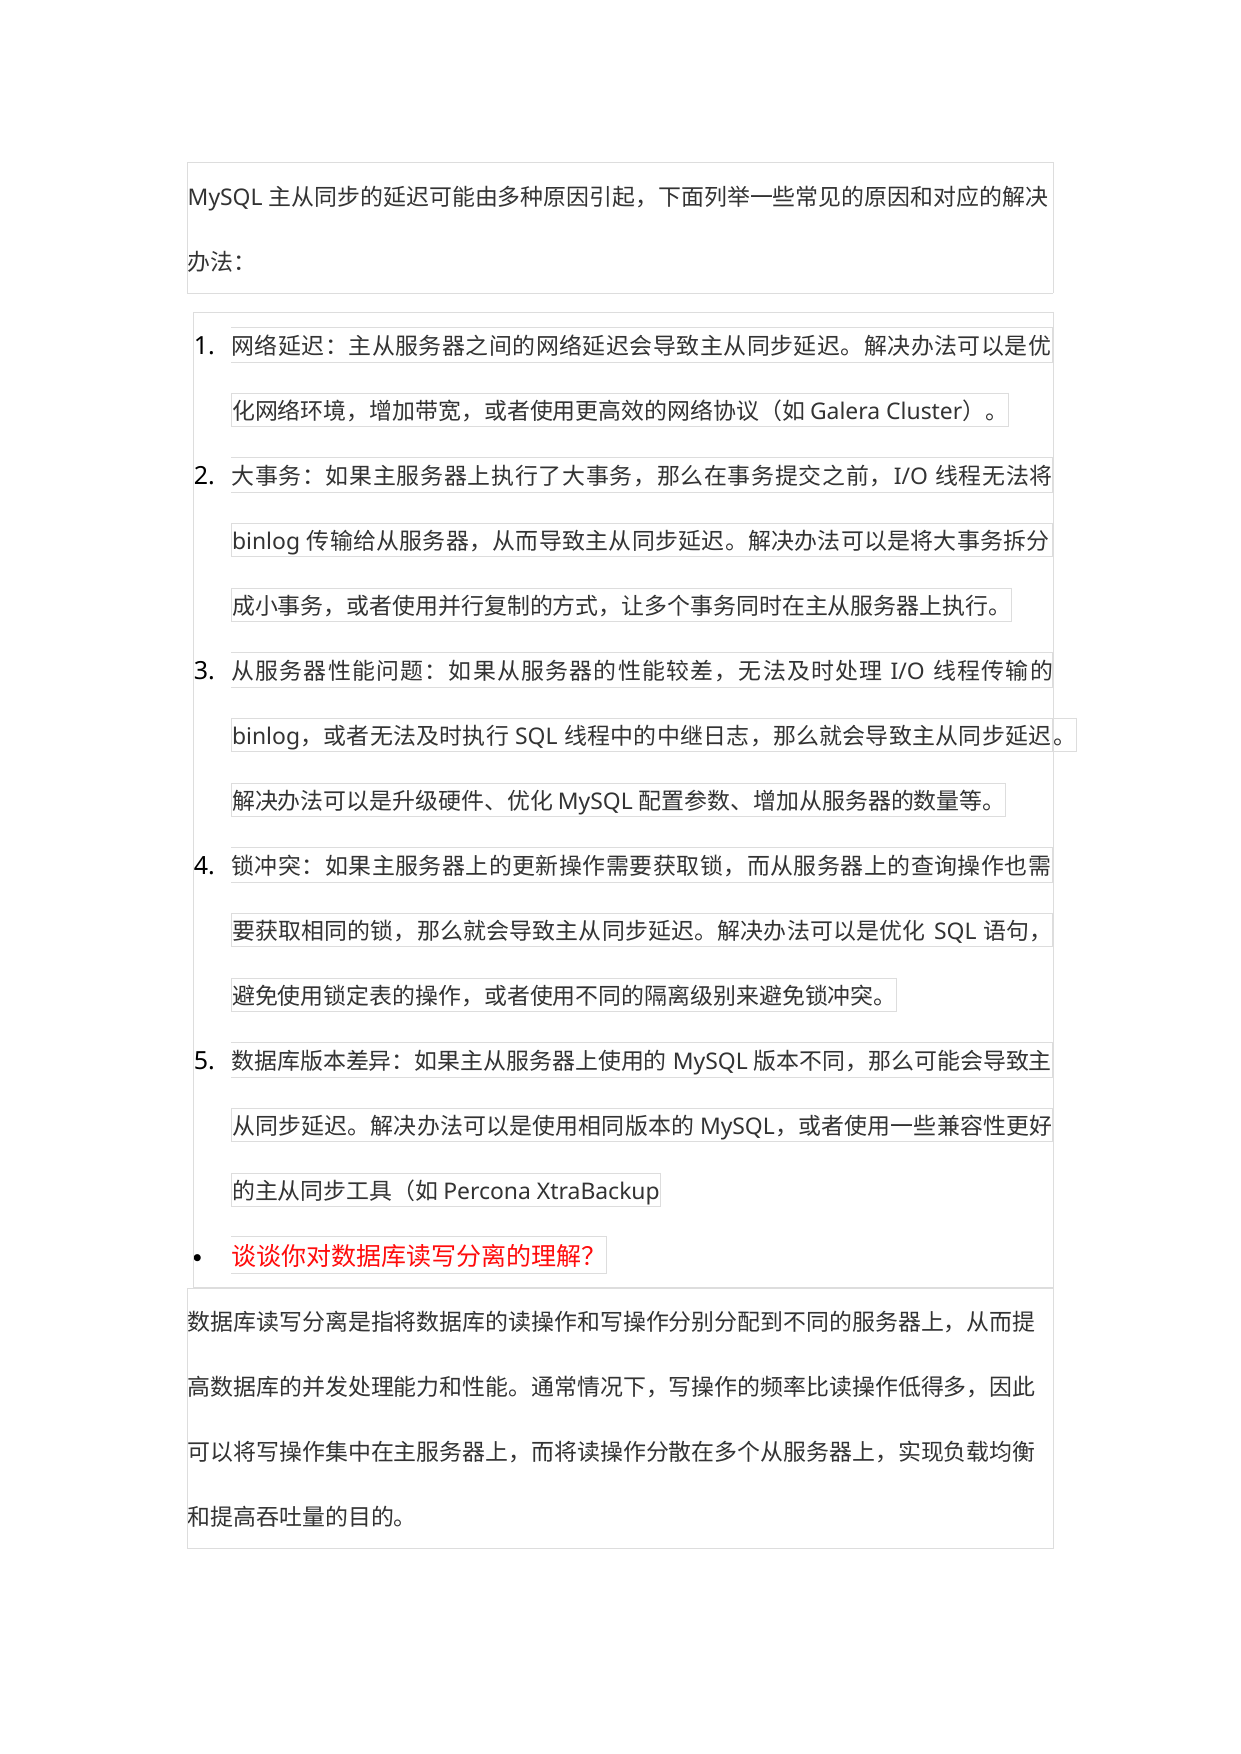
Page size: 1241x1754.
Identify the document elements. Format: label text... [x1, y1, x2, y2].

list 网络延迟：主从服务器之间的网络延迟会导致主从同步延迟。解决办法可以是优化网络环境，增加带宽，或者使用更高效的网络协议（如 Galera Cluster）。 [194, 313, 1053, 442]
list 数据库版本差异：如果主从服务器上使用的 MySQL 版本不同，那么可能会导致主从同步延迟。解决办法可以是使用相同版本的 MySQL，或者使用一些兼容性更好的主从同步工具（如 Percona XtraBackup [194, 1027, 1053, 1222]
list 谈谈你对数据库读写分离的理解？ [194, 1222, 1053, 1287]
text 数据库读写分离是指将数据库的读操作和写操作分别分配到不同的服务器上，从而提高数据库的并发处理能力和性能。通常情况下，写操作的频率比读操作低得多，因此可以将写操作集中在主服务器上，而将读操作分散在多个从服务器上，实现负载均衡和提高吞吐量的目的。 [188, 1289, 1053, 1548]
list 大事务：如果主服务器上执行了大事务，那么在事务提交之前，I/O 线程无法将 binlog 传输给从服务器，从而导致主从同步延迟。解决办法可以是将大事务拆分成小事务，或者使用并行复制的方式，让多个事务同时在主从服务器上执行。 [194, 442, 1053, 637]
text MySQL 主从同步的延迟可能由多种原因引起，下面列举一些常见的原因和对应的解决办法： [188, 163, 1053, 293]
list 锁冲突：如果主服务器上的更新操作需要获取锁，而从服务器上的查询操作也需要获取相同的锁，那么就会导致主从同步延迟。解决办法可以是优化 SQL 语句，避免使用锁定表的操作，或者使用不同的隔离级别来避免锁冲突。 [194, 832, 1053, 1027]
list 从服务器性能问题：如果从服务器的性能较差，无法及时处理 I/O 线程传输的 binlog，或者无法及时执行 SQL 线程中的中继日志，那么就会导致主从同步延迟。解决办法可以是升级硬件、优化 MySQL 配置参数、增加从服务器的数量等。 [194, 637, 1053, 832]
